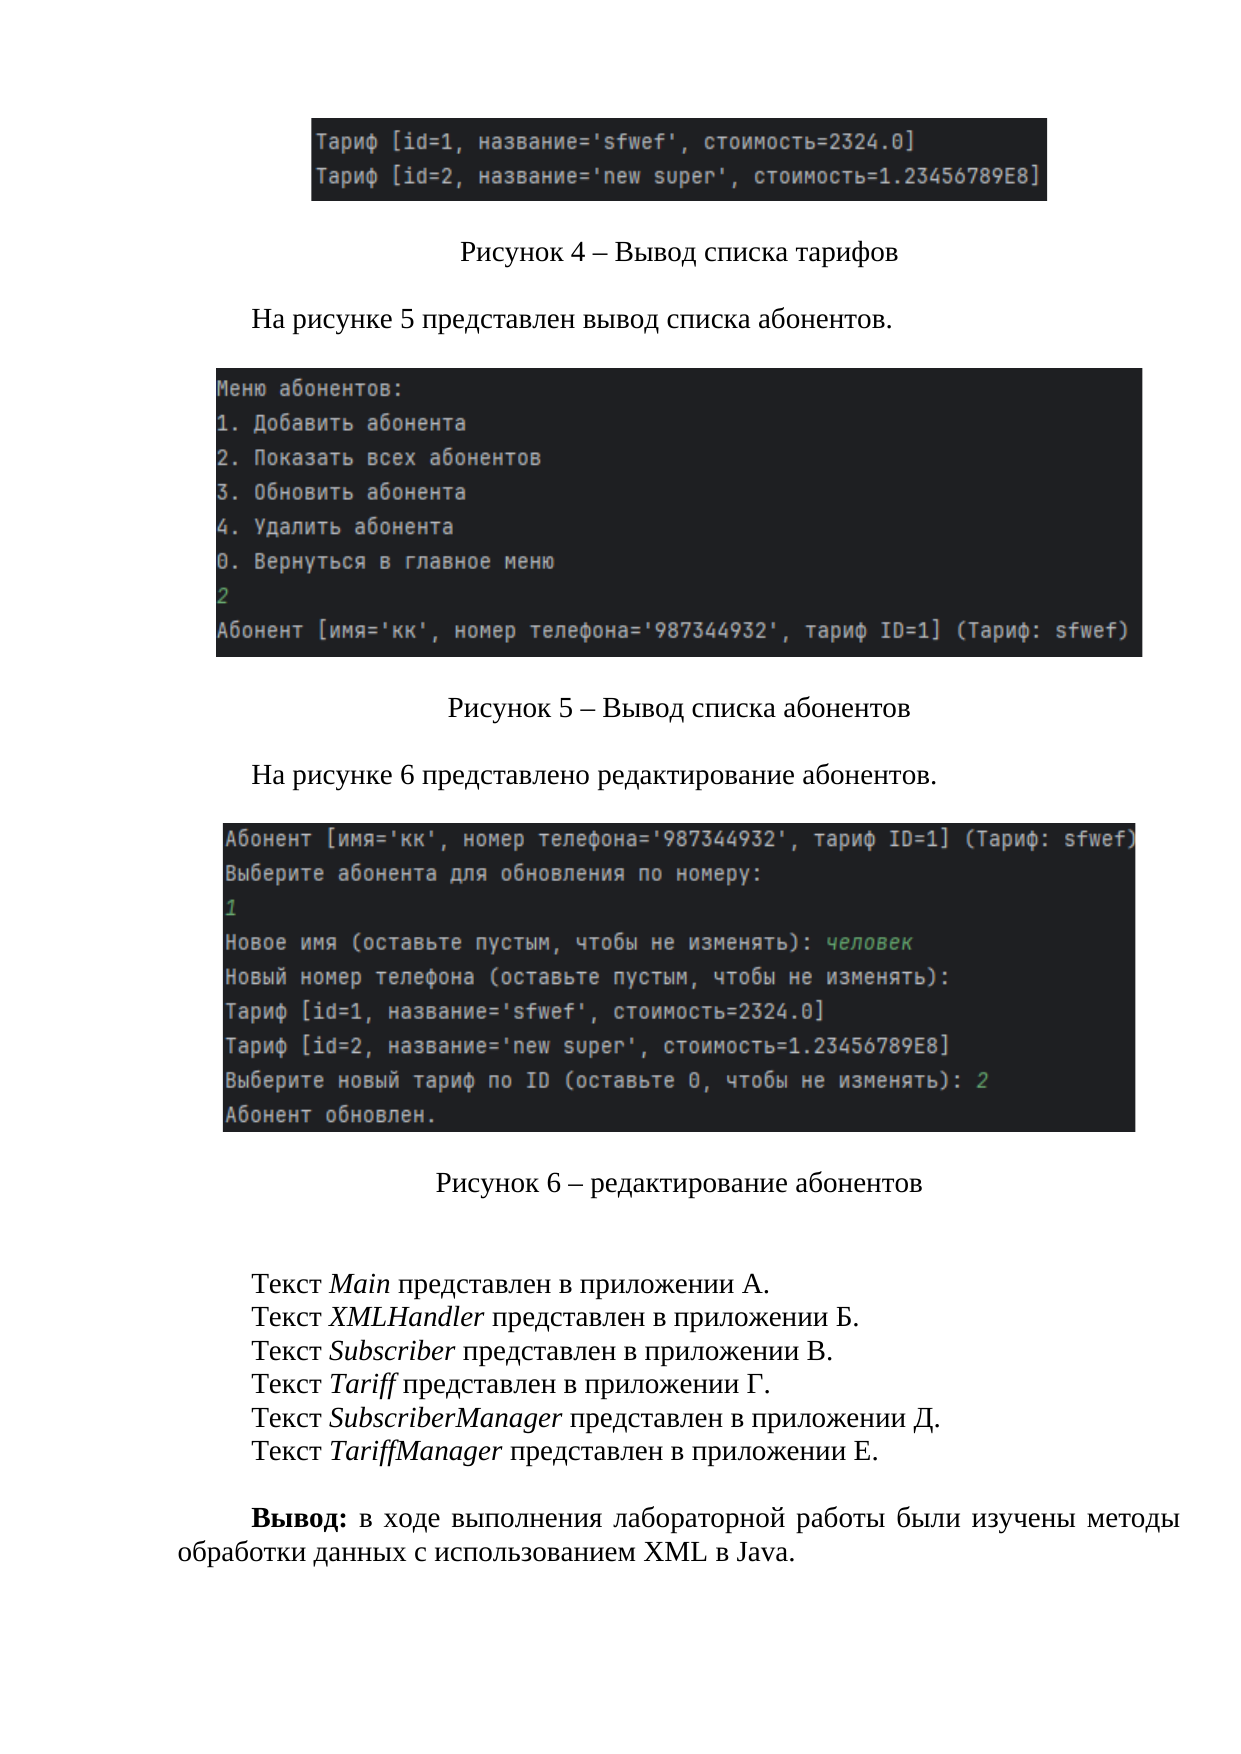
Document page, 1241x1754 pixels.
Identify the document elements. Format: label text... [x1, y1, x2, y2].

text Рисунок 4 – Вывод списка тарифов [177, 234, 1181, 268]
text Текст SubscriberManager представлен в приложении Д. [177, 1400, 1181, 1433]
text На рисунке 5 представлен вывод списка абонентов. [177, 302, 1181, 335]
text Текст Subscriber представлен в приложении В. [177, 1333, 1181, 1366]
text Рисунок 5 – Вывод списка абонентов [177, 690, 1181, 723]
picture [311, 118, 1048, 201]
text Рисунок 6 – редактирование абонентов [177, 1165, 1181, 1199]
text На рисунке 6 представлено редактирование абонентов. [177, 757, 1181, 790]
text Текст TariffManager представлен в приложении Е. [177, 1433, 1181, 1467]
text Текст Tariff представлен в приложении Г. [177, 1366, 1181, 1400]
picture [222, 823, 1136, 1132]
picture [216, 368, 1143, 657]
text Вывод: в ходе выполнения лабораторной работы были изучены методы обработки данных с использованием XML в Java. [177, 1501, 1181, 1568]
text Текст XMLHandler представлен в приложении Б. [177, 1299, 1181, 1333]
text Текст Main представлен в приложении А. [177, 1266, 1181, 1299]
